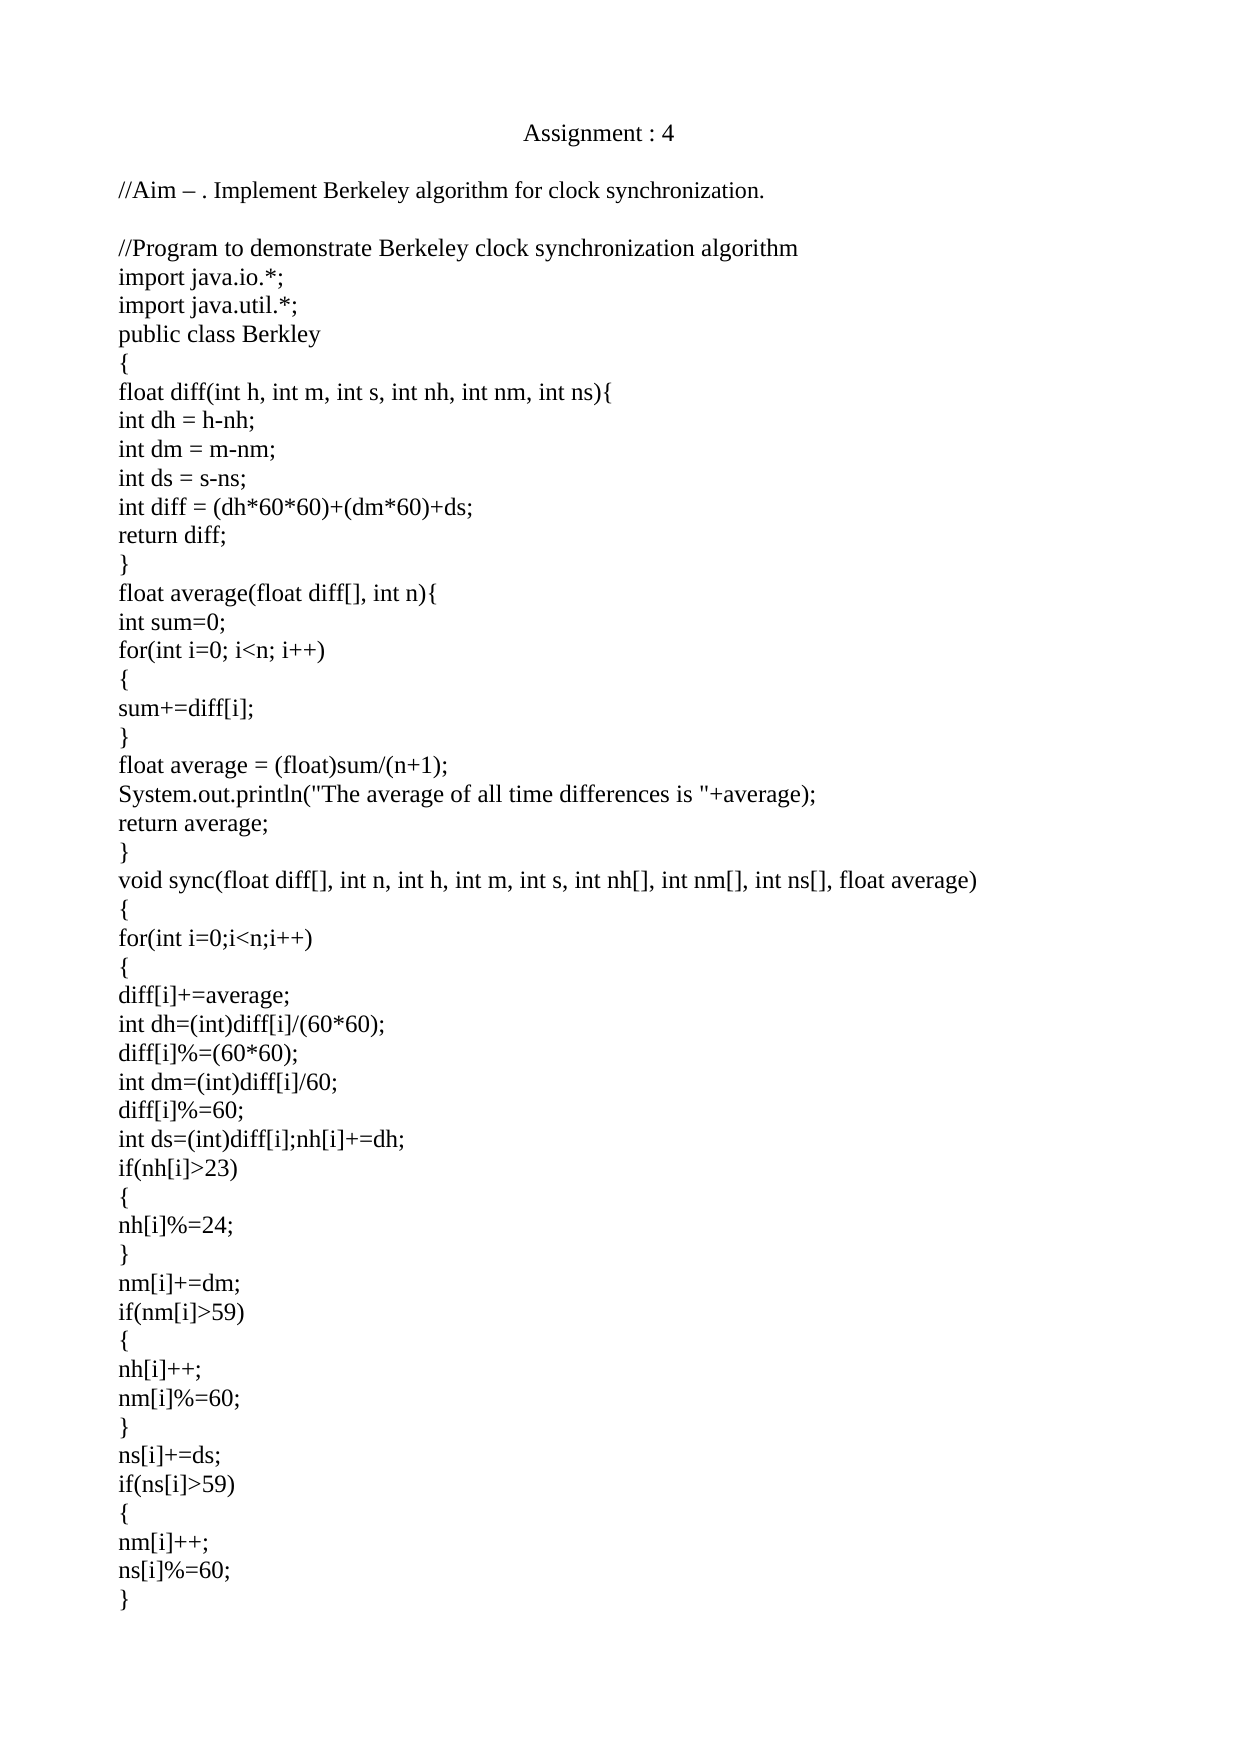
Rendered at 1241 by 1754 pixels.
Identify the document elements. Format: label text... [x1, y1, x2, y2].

text //Program to demonstrate Berkeley clock synchronization algorithm [118, 233, 1122, 262]
text if(ns[i]>59) [118, 1469, 1122, 1498]
text diff[i]%=60; [118, 1096, 1122, 1124]
text ns[i]+=ds; [118, 1441, 1122, 1469]
text if(nh[i]>23) [118, 1153, 1122, 1182]
text sum+=diff[i]; [118, 693, 1122, 722]
text Assignment : 4 [118, 118, 1122, 147]
text float diff(int h, int m, int s, int nh, int nm, int ns){ [118, 377, 1122, 406]
text void sync(float diff[], int n, int h, int m, int s, int nh[], int nm[], int ns[], float average) [118, 866, 1122, 894]
text int ds = s-ns; [118, 463, 1122, 492]
text { [118, 952, 1122, 981]
text float average(float diff[], int n){ [118, 578, 1122, 607]
text int diff = (dh*60*60)+(dm*60)+ds; [118, 492, 1122, 521]
text nh[i]%=24; [118, 1211, 1122, 1239]
text import java.io.*; [118, 262, 1122, 291]
text nm[i]+=dm; [118, 1268, 1122, 1297]
text { [118, 894, 1122, 923]
text System.out.println("The average of all time differences is "+average); [118, 779, 1122, 808]
text nm[i]++; [118, 1527, 1122, 1556]
text int sum=0; [118, 607, 1122, 636]
text } [118, 1239, 1122, 1268]
text diff[i]+=average; [118, 981, 1122, 1009]
text import java.util.*; [118, 291, 1122, 319]
text int ds=(int)diff[i];nh[i]+=dh; [118, 1124, 1122, 1153]
text int dh = h-nh; [118, 406, 1122, 434]
text } [118, 1412, 1122, 1441]
text public class Berkley [118, 319, 1122, 348]
text int dh=(int)diff[i]/(60*60); [118, 1009, 1122, 1038]
text { [118, 1498, 1122, 1527]
text for(int i=0; i<n; i++) [118, 636, 1122, 664]
text return average; [118, 808, 1122, 837]
text } [118, 837, 1122, 866]
text } [118, 722, 1122, 751]
text return diff; [118, 521, 1122, 549]
text ns[i]%=60; [118, 1556, 1122, 1584]
text int dm = m-nm; [118, 434, 1122, 463]
text diff[i]%=(60*60); [118, 1038, 1122, 1067]
text nm[i]%=60; [118, 1383, 1122, 1412]
text for(int i=0;i<n;i++) [118, 923, 1122, 952]
text float average = (float)sum/(n+1); [118, 751, 1122, 779]
text { [118, 664, 1122, 693]
text { [118, 1326, 1122, 1354]
text //Aim – . Implement Berkeley algorithm for clock synchronization. [118, 176, 1122, 204]
text nh[i]++; [118, 1354, 1122, 1383]
text { [118, 1182, 1122, 1211]
text int dm=(int)diff[i]/60; [118, 1067, 1122, 1096]
text } [118, 549, 1122, 578]
text if(nm[i]>59) [118, 1297, 1122, 1326]
text } [118, 1584, 1122, 1613]
text { [118, 348, 1122, 377]
